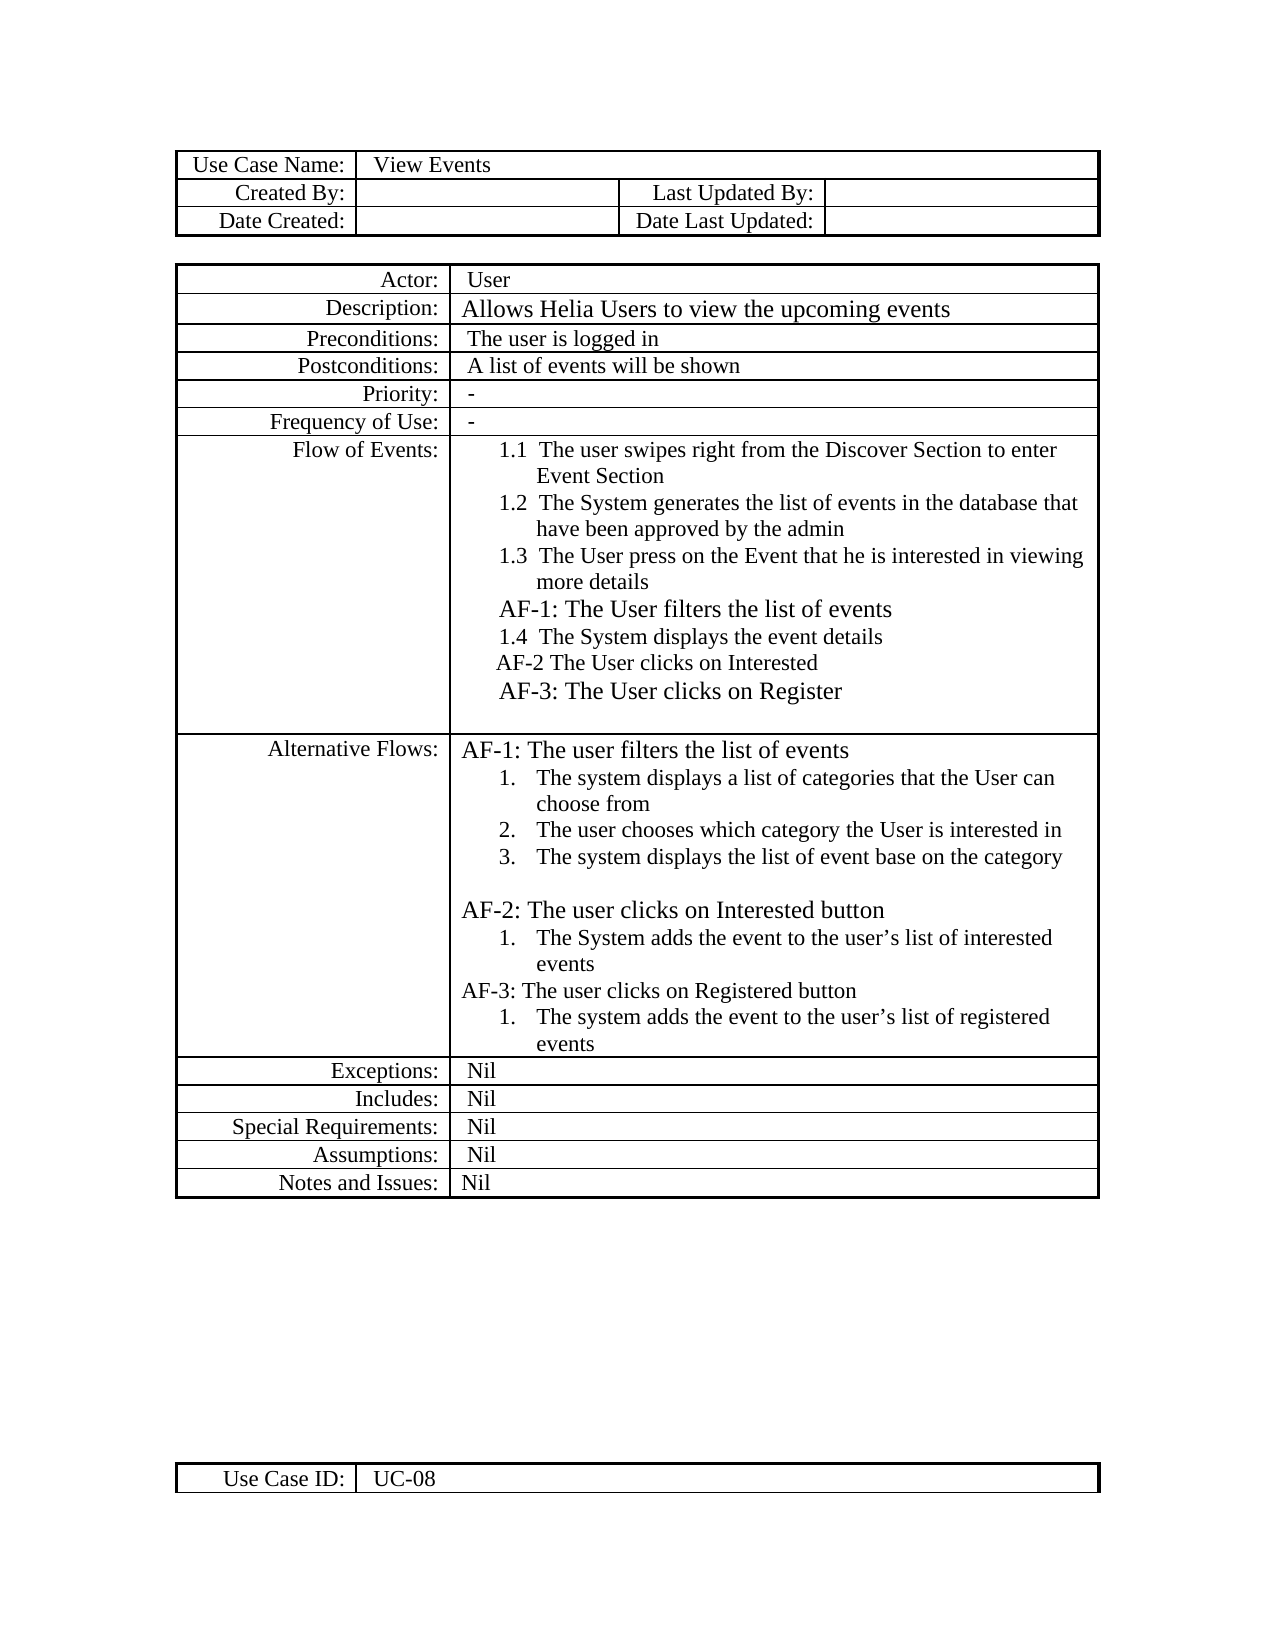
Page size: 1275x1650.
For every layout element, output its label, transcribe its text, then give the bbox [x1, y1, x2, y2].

table_cell [826, 180, 1097, 206]
table_cell Date Created: [178, 207, 355, 234]
table_header Actor: [178, 266, 449, 293]
table_cell Nil [451, 1169, 1097, 1196]
table_cell [357, 180, 618, 206]
table_cell Date Last Updated: [620, 207, 824, 234]
table_cell Use Case Name: [178, 152, 355, 178]
table_cell The user is logged in [451, 325, 1097, 351]
table_cell Last Updated By: [620, 180, 824, 206]
table_cell Alternative Flows: [178, 735, 449, 1056]
table_cell Nil [451, 1141, 1097, 1168]
table_cell Nil [451, 1086, 1097, 1112]
table_cell Notes and Issues: [178, 1169, 449, 1196]
table_header UC-08 [357, 1465, 1097, 1492]
table_cell - [451, 408, 1097, 435]
table_cell Preconditions: [178, 325, 449, 351]
table_cell Flow of Events: [178, 436, 449, 733]
table_cell A list of events will be shown [451, 353, 1097, 379]
table_cell Nil [451, 1058, 1097, 1084]
table_header Use Case ID: [178, 1465, 355, 1492]
table_cell Frequency of Use: [178, 408, 449, 435]
table_cell [826, 207, 1097, 234]
table_cell AF-1: The user filters the list of events 1. The system displays a list of categories that the User can choose from 2. The user chooses which category the User is interested in 3. The system displays the list of event base on the category AF-2: The user clicks on Interested button 1. The System adds the event to the user’s list of interested events AF-3: The user clicks on Registered button The system adds the event to the user’s list of registered events [451, 735, 1097, 1056]
table_cell Exceptions: [178, 1058, 449, 1084]
table_cell Special Requirements: [178, 1113, 449, 1140]
table_cell 1.1 The user swipes right from the Discover Section to enter Event Section 1.2 The System generates the list of events in the database that have been approved by the admin 1.3 The User press on the Event that he is interested in viewing more details AF-1: The User filters the list of events 1.4 The System displays the event details AF-2 The User clicks on Interested AF-3: The User clicks on Register [451, 436, 1097, 733]
table_cell Created By: [178, 180, 355, 206]
table_cell Description: [178, 294, 449, 323]
table_cell [357, 207, 618, 234]
table_cell Nil [451, 1113, 1097, 1140]
table_cell Assumptions: [178, 1141, 449, 1168]
table_cell Allows Helia Users to view the upcoming events [451, 294, 1097, 323]
table_cell Includes: [178, 1086, 449, 1112]
table_cell Postconditions: [178, 353, 449, 379]
table_cell - [451, 381, 1097, 407]
table_cell View Events [357, 152, 1097, 178]
table_cell Priority: [178, 381, 449, 407]
table_header User [451, 266, 1097, 293]
